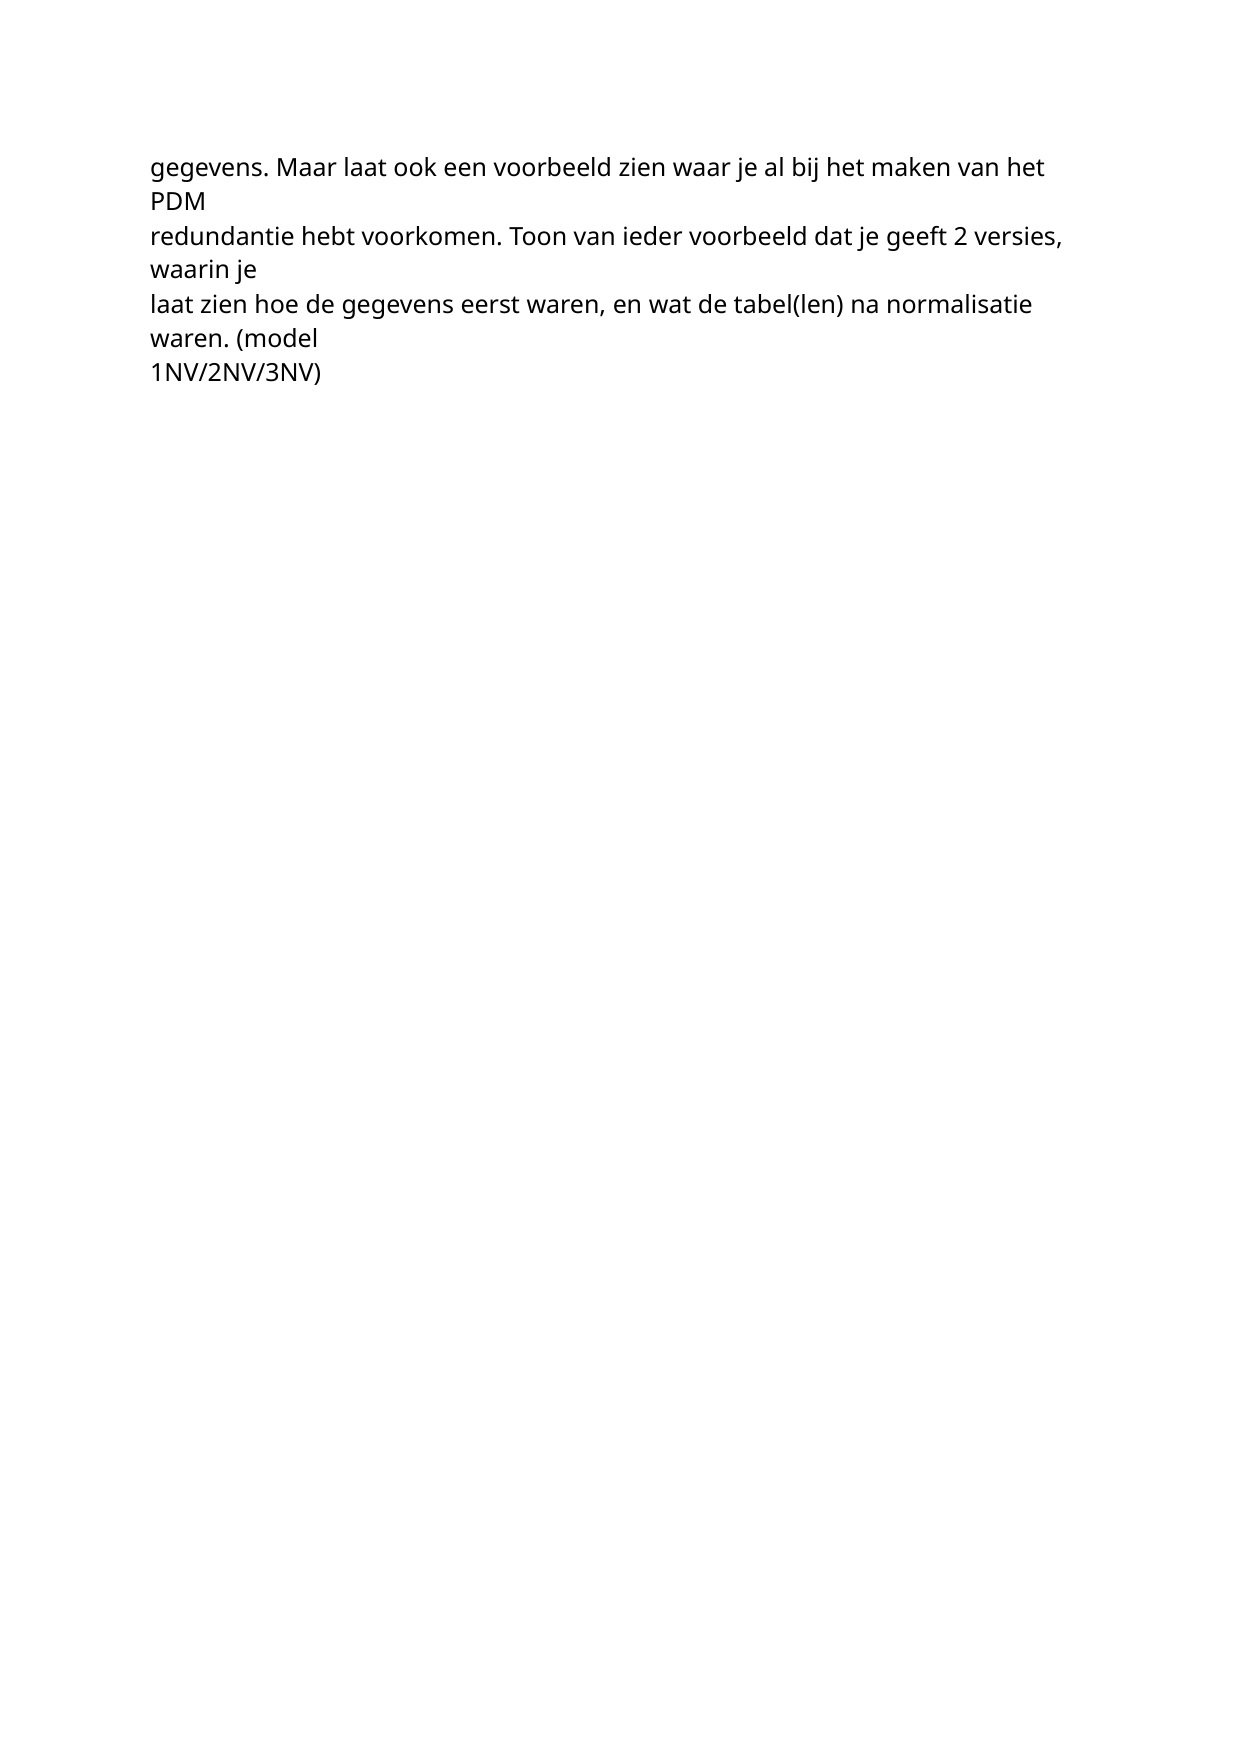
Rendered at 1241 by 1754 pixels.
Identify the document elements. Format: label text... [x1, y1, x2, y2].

text laat zien hoe de gegevens eerst waren, en wat de tabel(len) na normalisatie waren. (model [150, 286, 1090, 354]
text 1NV/2NV/3NV) [150, 354, 1090, 388]
text redundantie hebt voorkomen. Toon van ieder voorbeeld dat je geeft 2 versies, waarin je [150, 218, 1090, 286]
text gegevens. Maar laat ook een voorbeeld zien waar je al bij het maken van het PDM [150, 150, 1090, 218]
